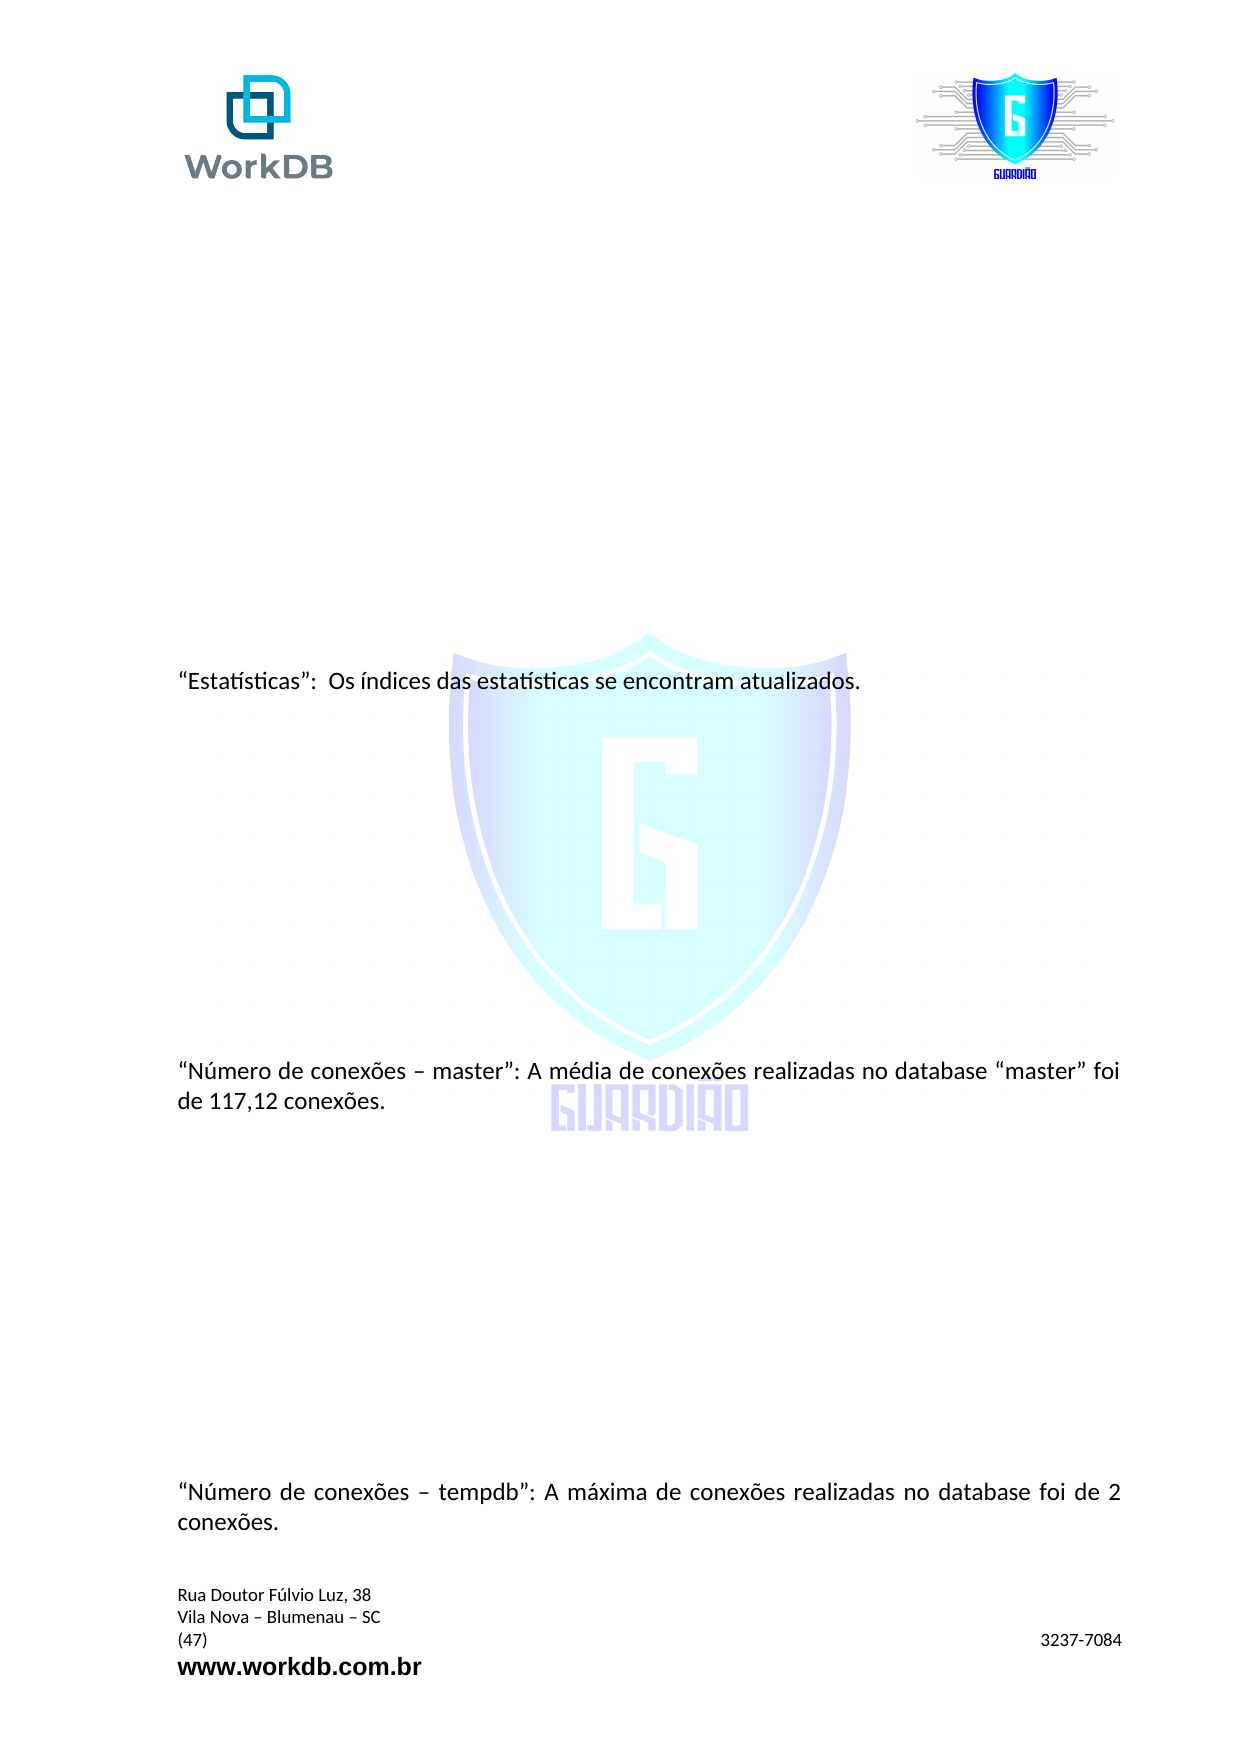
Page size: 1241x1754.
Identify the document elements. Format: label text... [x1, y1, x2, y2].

picture [184, 75, 333, 179]
text “Número de conexões – master”: A média de conexões realizadas no database “master” foi de 117,12 conexões. [177, 1055, 1122, 1116]
text “Número de conexões – tempdb”: A máxima de conexões realizadas no database foi de 2 conexões. [177, 1476, 1122, 1537]
picture [915, 73, 1115, 179]
text “Estatísticas”: Os índices das estatísticas se encontram atualizados. [177, 665, 1122, 695]
